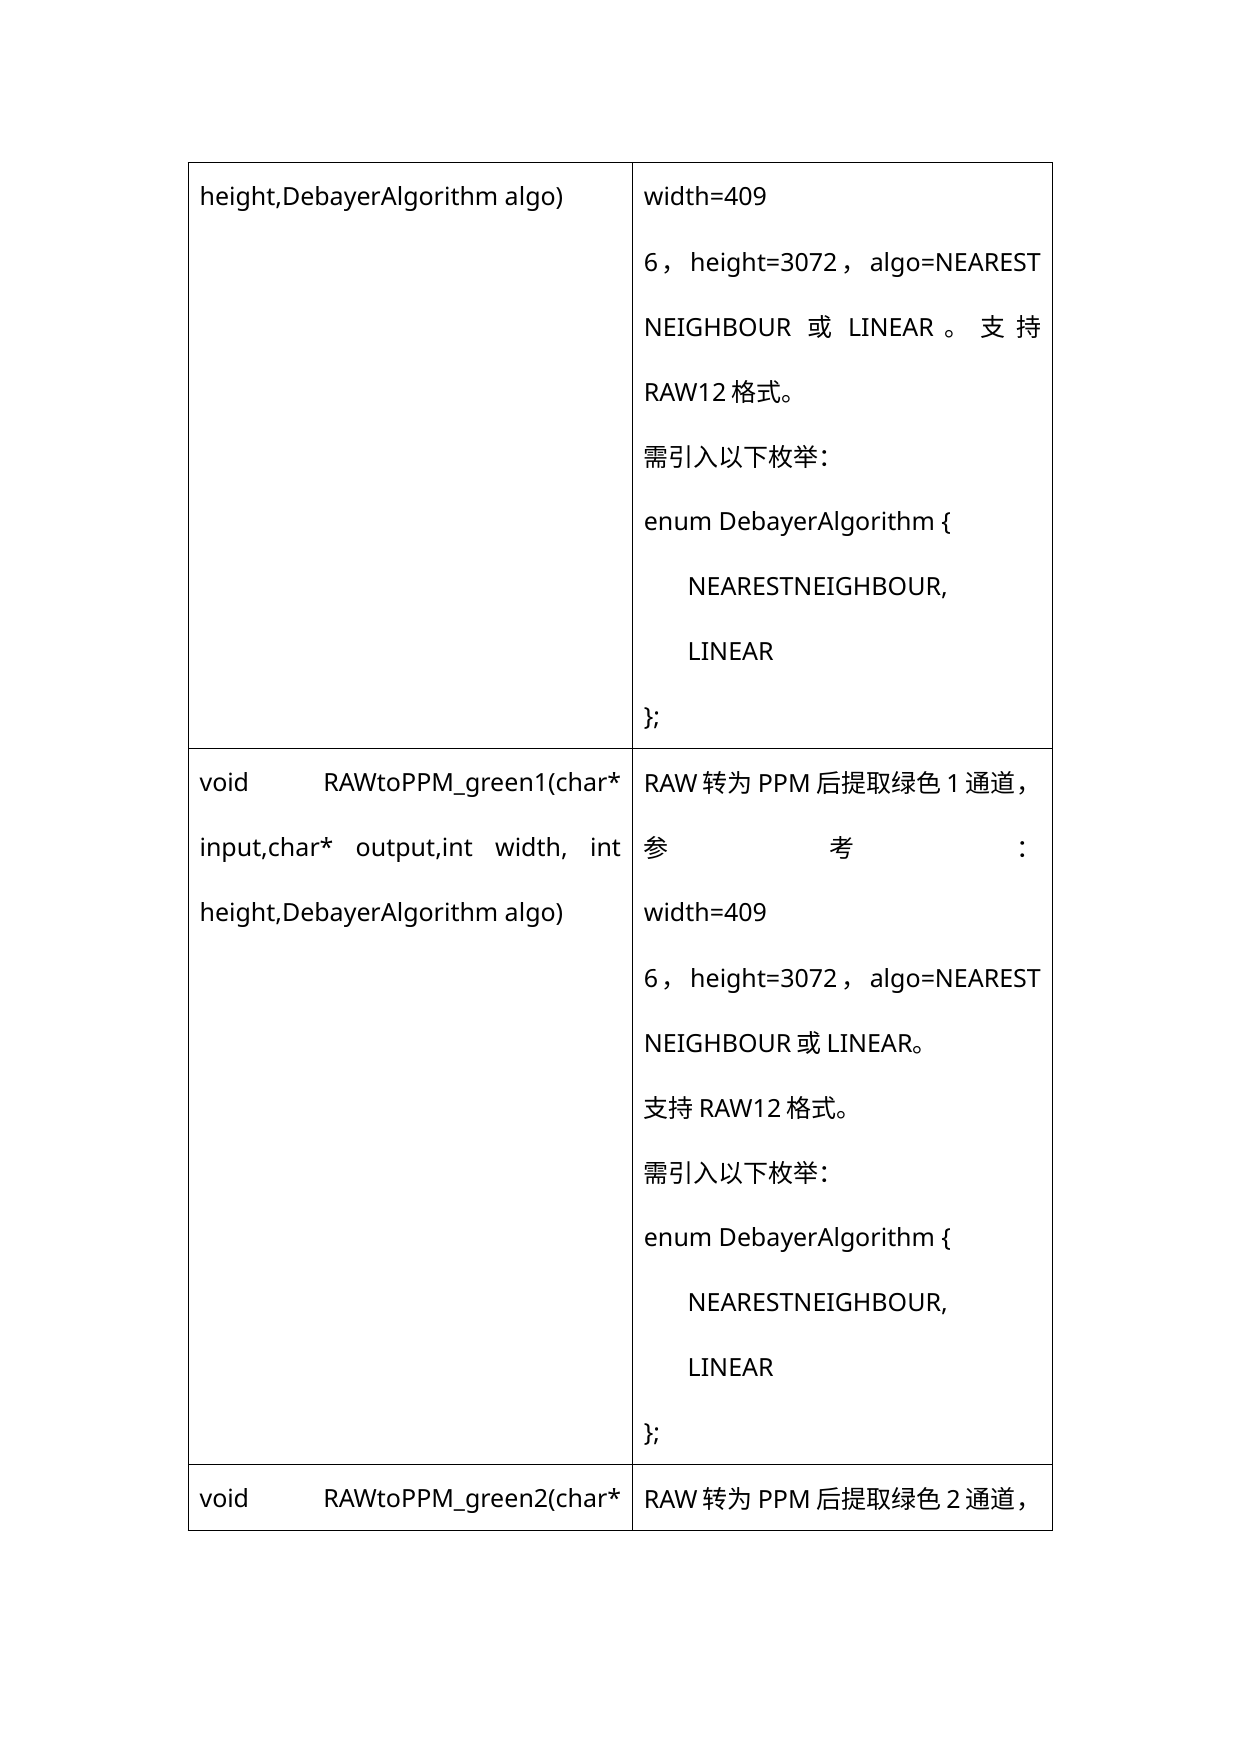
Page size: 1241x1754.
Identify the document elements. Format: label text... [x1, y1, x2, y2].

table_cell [189, 163, 632, 748]
table_cell RAW转为PPM后提取绿色1通道，参考：width=4096，height=3072，algo=NEARESTNEIGHBOUR或LINEAR。 支持RAW12格式。 需引入以下枚举： enum DebayerAlgorithm { NEARESTNEIGHBOUR, LINEAR }; [633, 749, 1052, 1464]
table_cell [633, 163, 1052, 748]
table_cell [633, 1465, 1052, 1530]
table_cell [189, 1465, 632, 1530]
table_cell void RAWtoPPM_green1(char* input,char* output,int width, int height,DebayerAlgorithm algo) [189, 749, 632, 1464]
